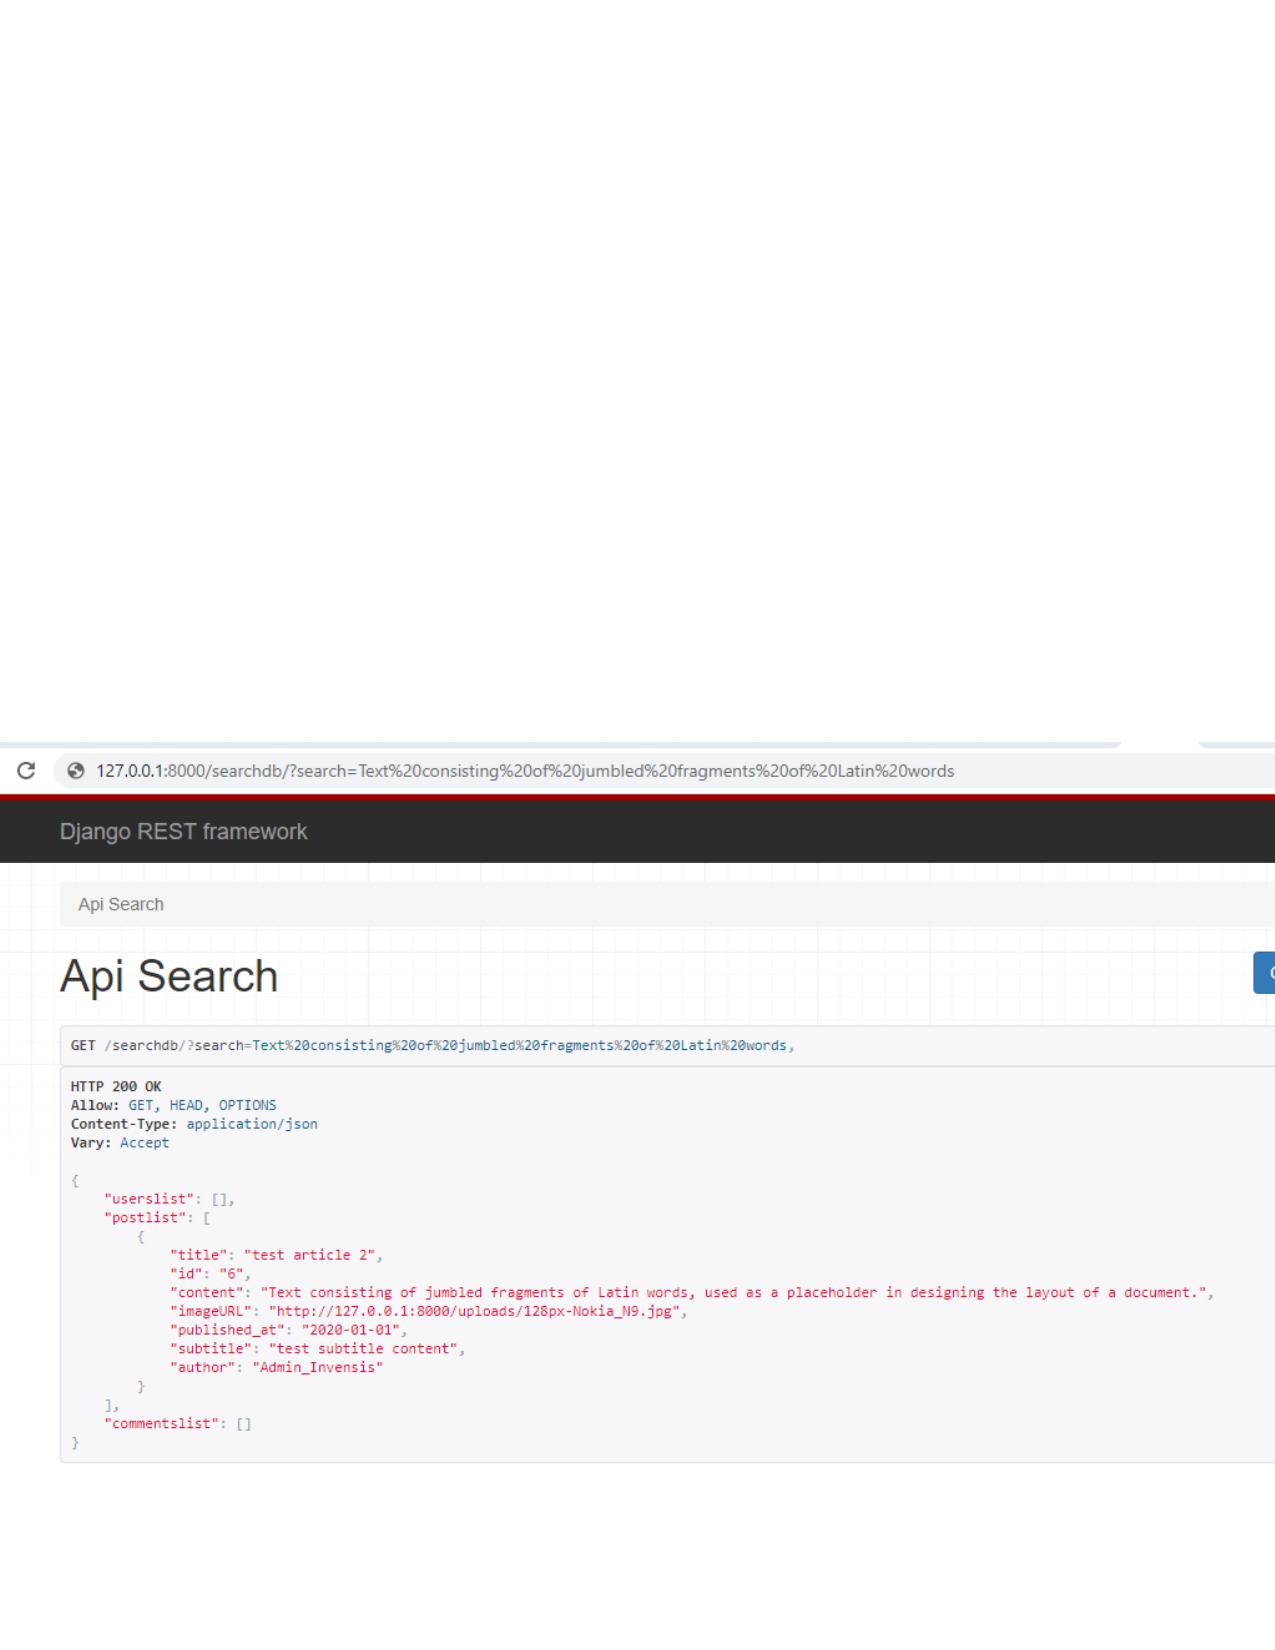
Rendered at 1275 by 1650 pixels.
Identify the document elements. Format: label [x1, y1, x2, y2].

picture [0, 742, 1275, 1467]
